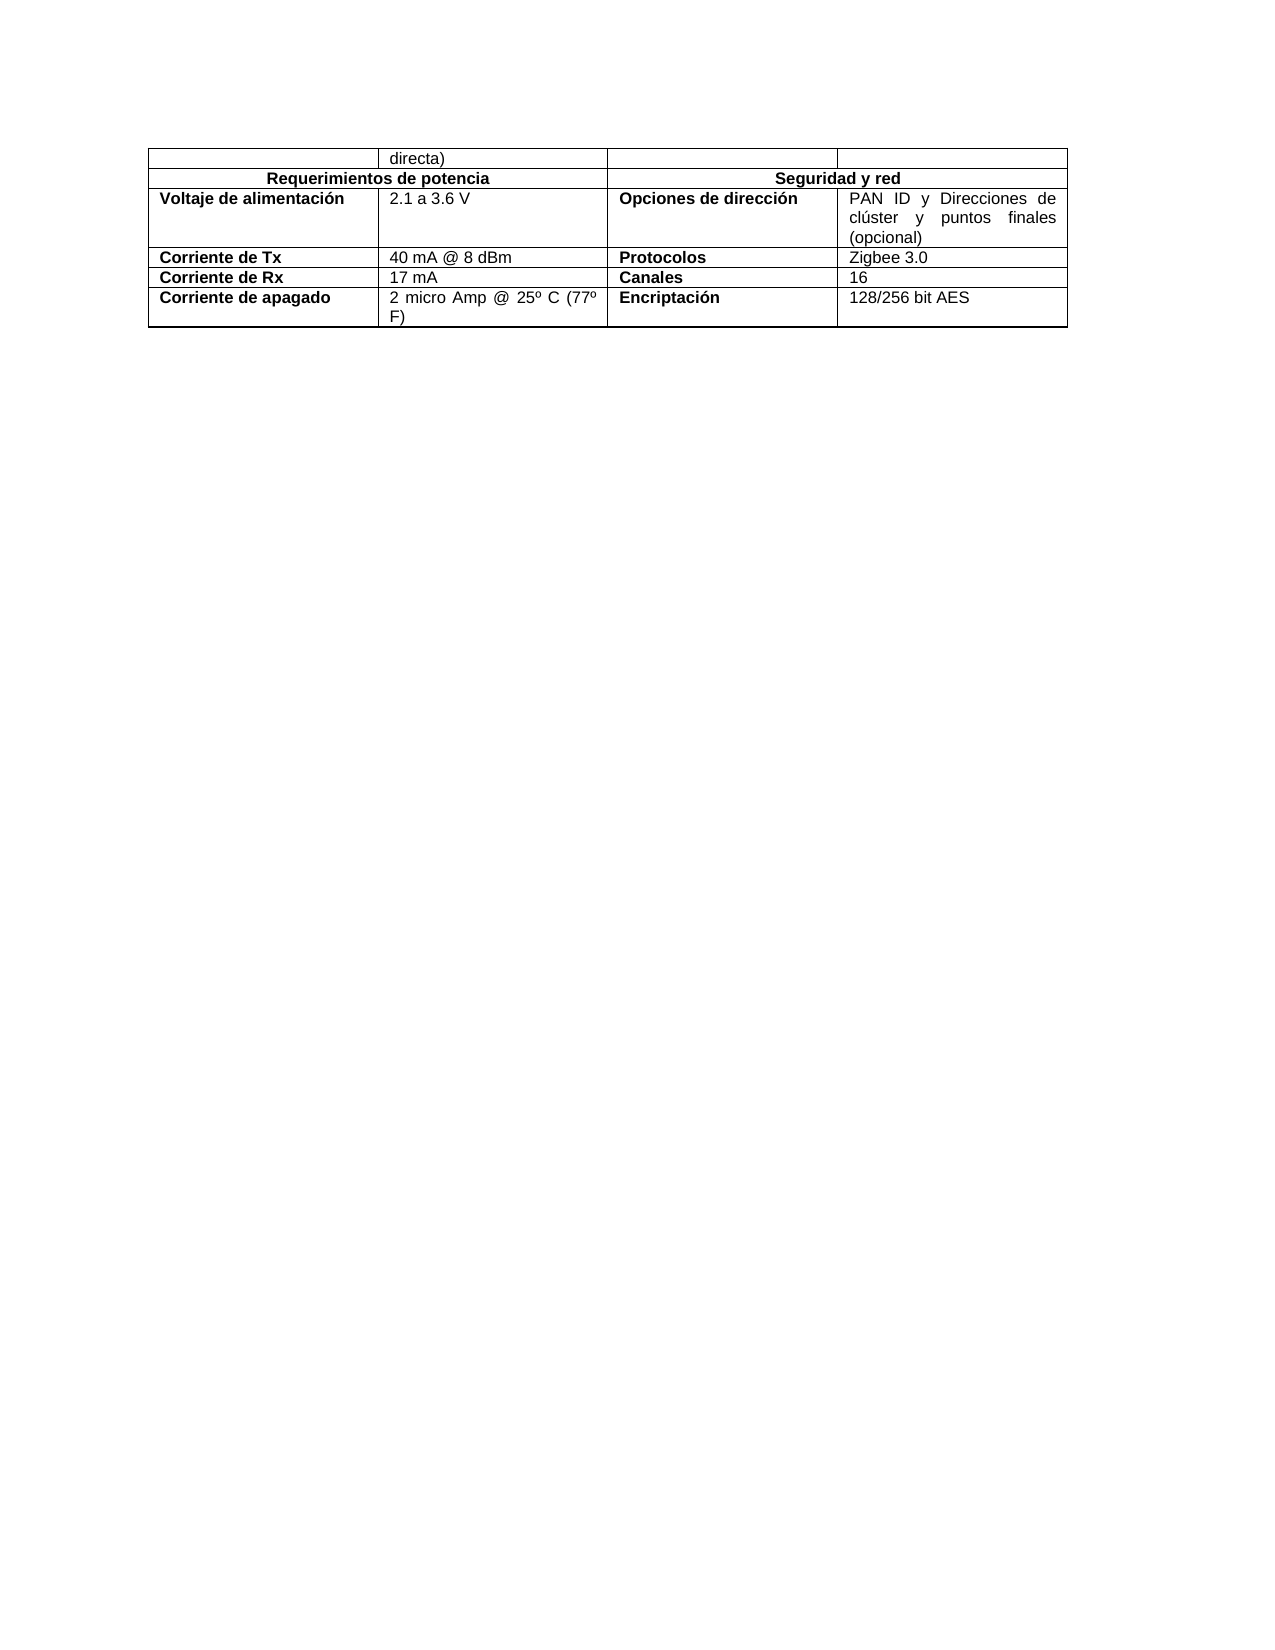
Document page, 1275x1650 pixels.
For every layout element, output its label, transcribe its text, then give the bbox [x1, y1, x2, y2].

table_cell Corriente de apagado [149, 288, 378, 326]
table_cell 16 [838, 268, 1067, 287]
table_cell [379, 149, 607, 168]
table_cell Encriptación [608, 288, 837, 326]
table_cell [149, 149, 378, 168]
table_cell 17 mA [379, 268, 607, 287]
table_cell Voltaje de alimentación [149, 189, 378, 247]
table_cell Opciones de dirección [608, 189, 837, 247]
table_cell Protocolos [608, 248, 837, 267]
table_cell Corriente de Tx [149, 248, 378, 267]
table_cell Corriente de Rx [149, 268, 378, 287]
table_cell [608, 149, 837, 168]
table_cell Zigbee 3.0 [838, 248, 1067, 267]
table_cell Seguridad y red [608, 169, 1067, 188]
table_cell PAN ID y Direcciones de clúster y puntos finales (opcional) [838, 189, 1067, 247]
table_cell Canales [608, 268, 837, 287]
table_cell 2.1 a 3.6 V [379, 189, 607, 247]
table_cell 128/256 bit AES [838, 288, 1067, 326]
table_cell 2 micro Amp @ 25º C (77º F) [379, 288, 607, 326]
table_cell Requerimientos de potencia [149, 169, 607, 188]
table_cell 40 mA @ 8 dBm [379, 248, 607, 267]
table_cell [838, 149, 1067, 168]
